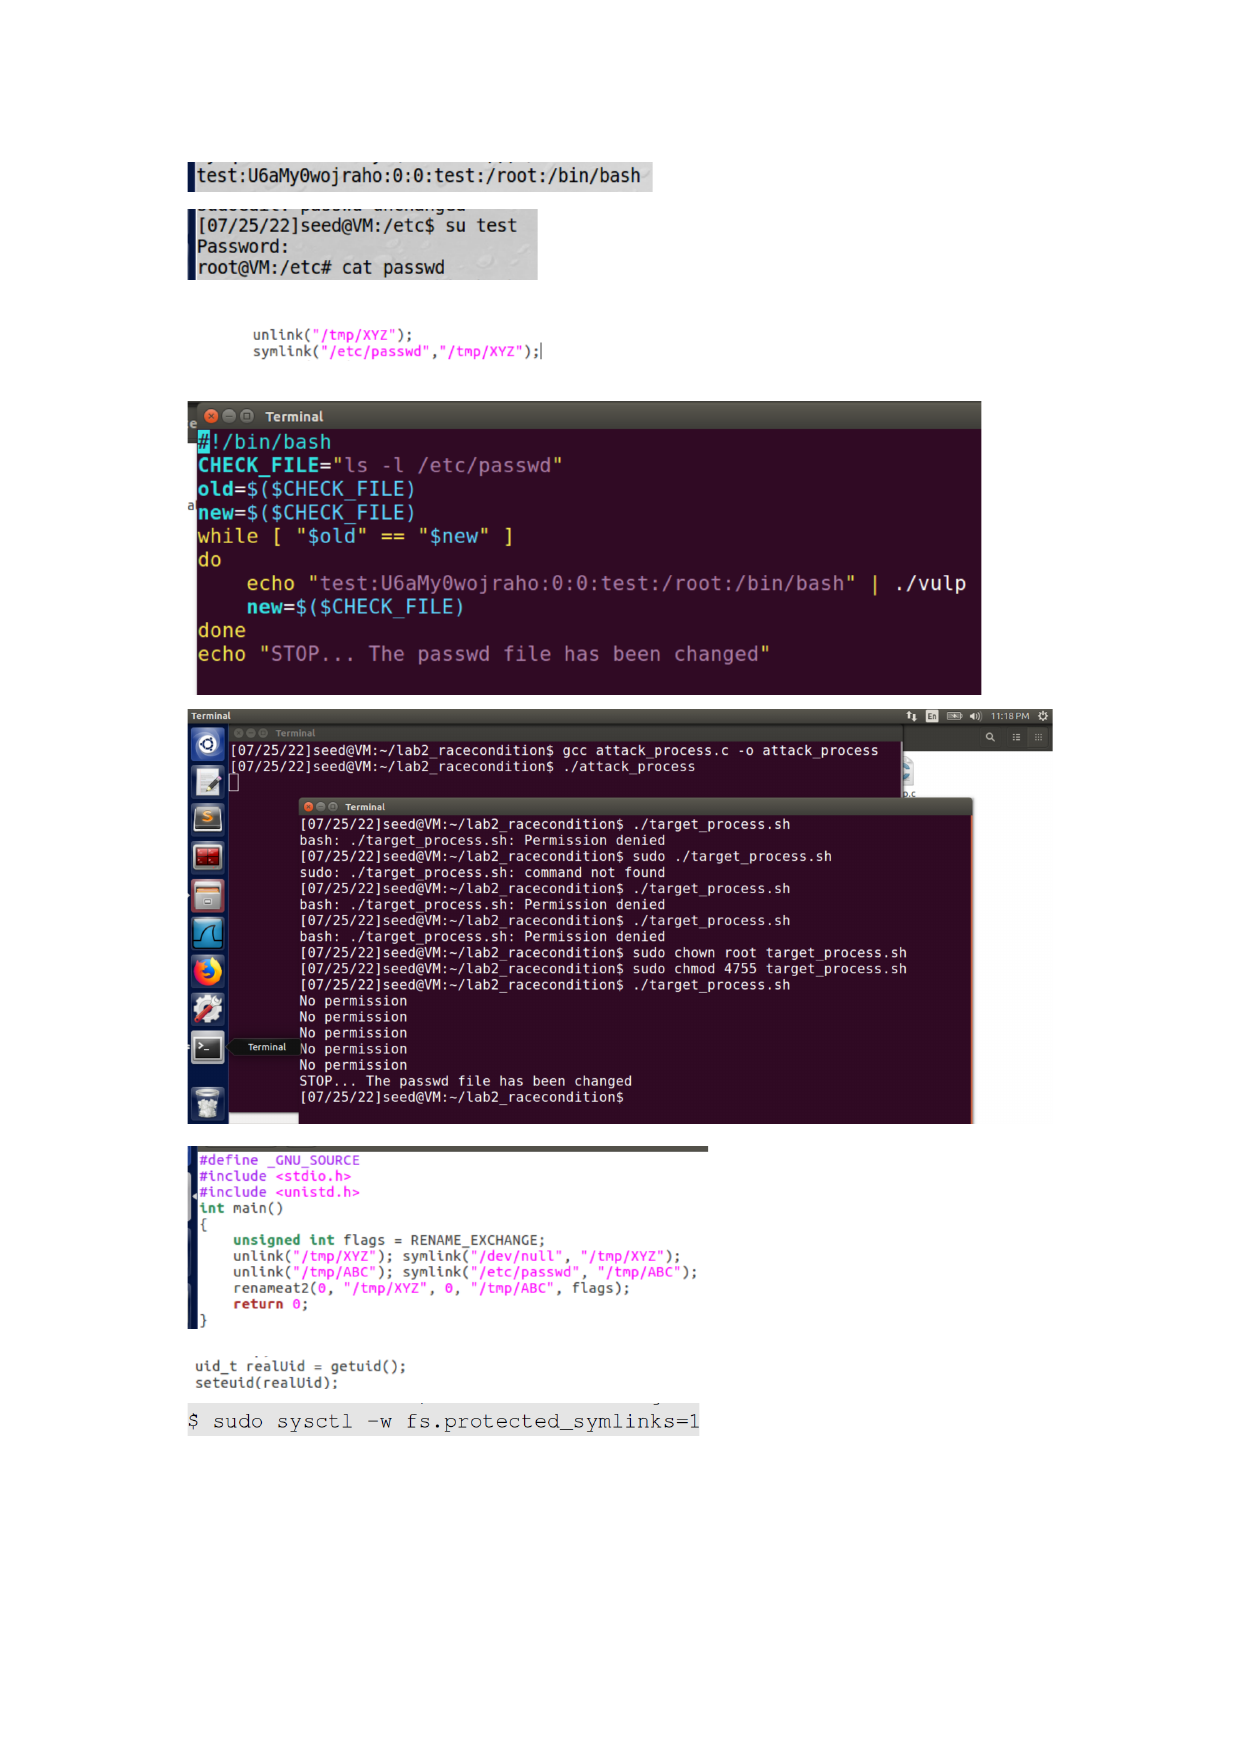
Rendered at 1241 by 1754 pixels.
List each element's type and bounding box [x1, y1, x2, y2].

picture [187, 401, 982, 695]
picture [187, 162, 653, 192]
picture [187, 1146, 709, 1329]
picture [187, 1403, 700, 1437]
picture [187, 321, 580, 361]
picture [187, 709, 1053, 1124]
picture [187, 1356, 412, 1389]
picture [187, 209, 538, 280]
